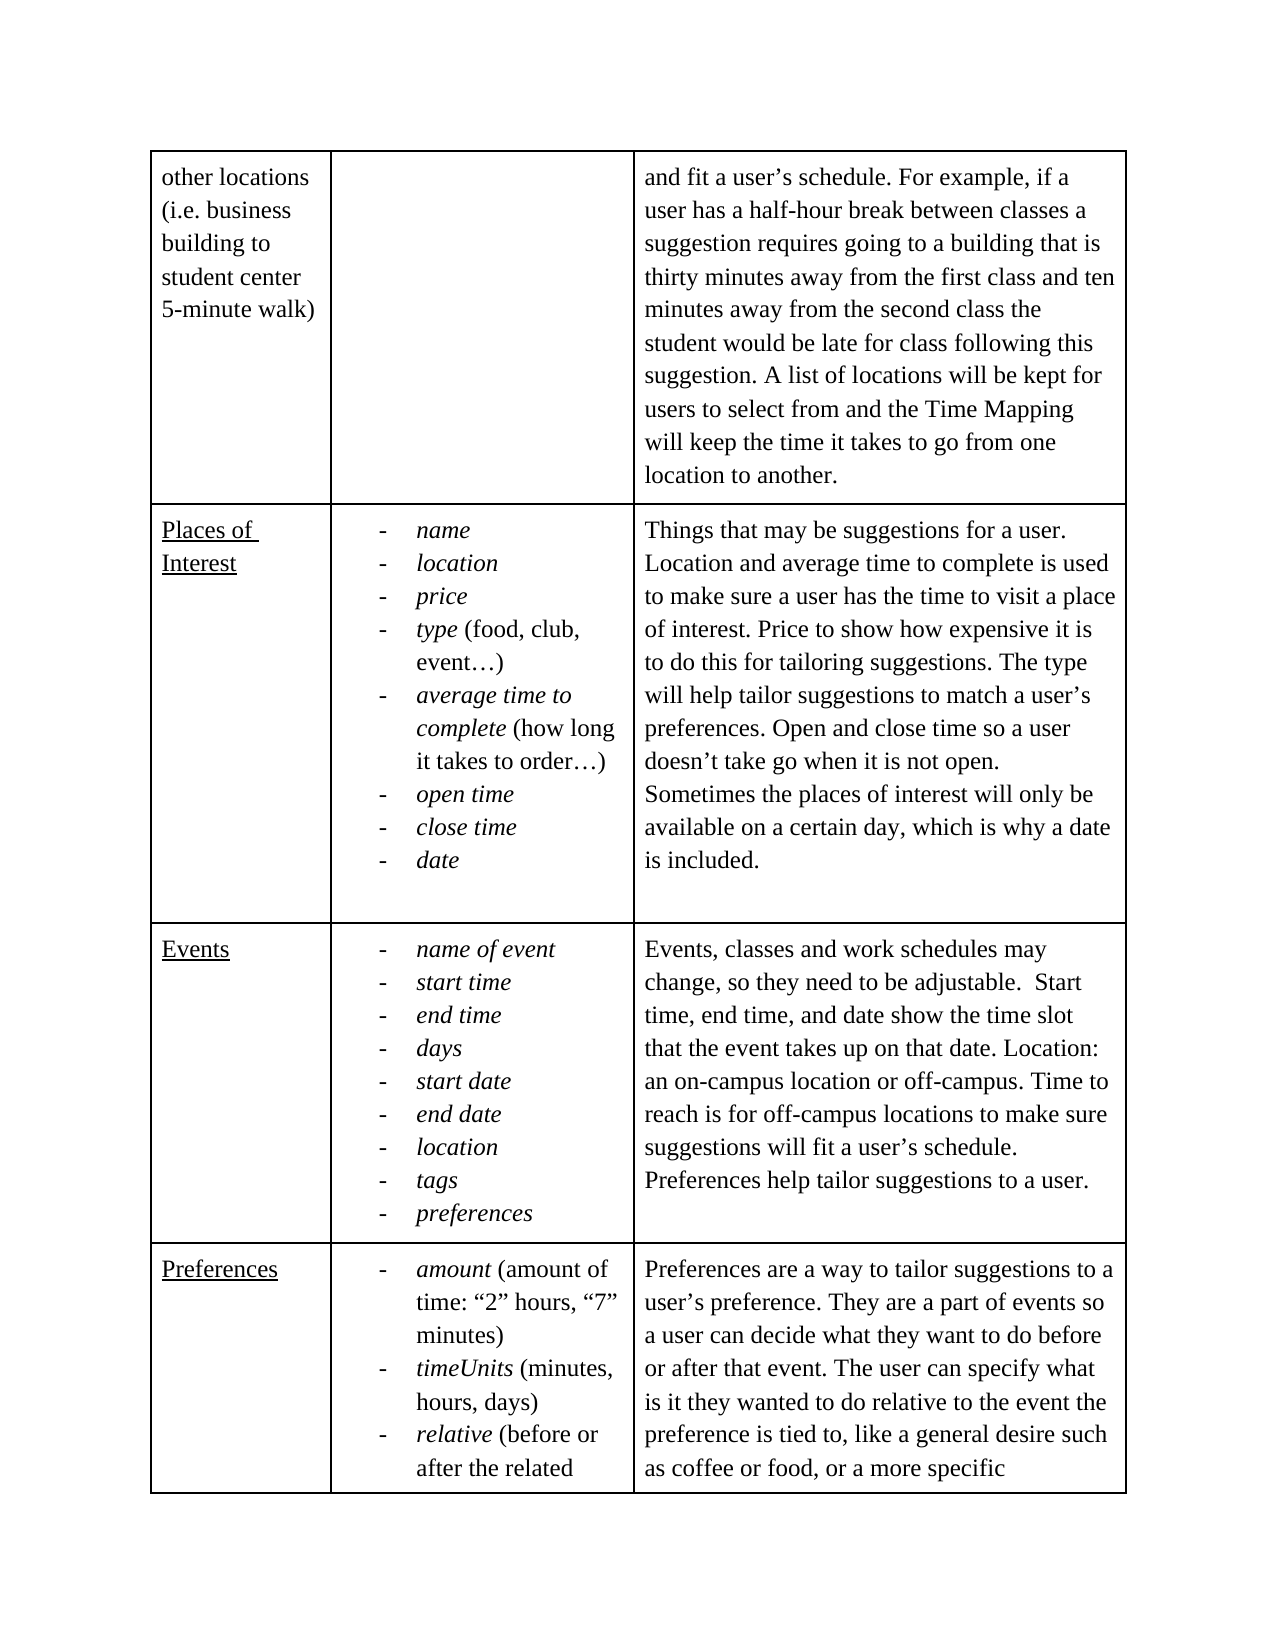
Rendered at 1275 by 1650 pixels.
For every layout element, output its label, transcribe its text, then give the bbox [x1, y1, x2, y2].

table_cell Events [152, 924, 330, 1242]
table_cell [152, 152, 330, 503]
table_cell Things that may be suggestions for a user. Location and average time to complete is used to make sure a user has the time to visit a place of interest. Price to show how expensive it is to do this for tailoring suggestions. The type will help tailor suggestions to match a user’s preferences. Open and close time so a user doesn’t take go when it is not open. Sometimes the places of interest will only be available on a certain day, which is why a date is included. [635, 505, 1125, 922]
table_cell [635, 1244, 1125, 1492]
table_cell name of event start time end time days start date end date location tags preferences [332, 924, 633, 1242]
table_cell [332, 1244, 633, 1492]
table_cell Preferences [152, 1244, 330, 1492]
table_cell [635, 152, 1125, 503]
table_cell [332, 152, 633, 503]
table_cell name location price type (food, club, event…) average time to complete (how long it takes to order…) open time close time date [332, 505, 633, 922]
table_cell Events, classes and work schedules may change, so they need to be adjustable. Start time, end time, and date show the time slot that the event takes up on that date. Location: an on-campus location or off-campus. Time to reach is for off-campus locations to make sure suggestions will fit a user’s schedule. Preferences help tailor suggestions to a user. [635, 924, 1125, 1242]
table_cell Places of Interest [152, 505, 330, 922]
